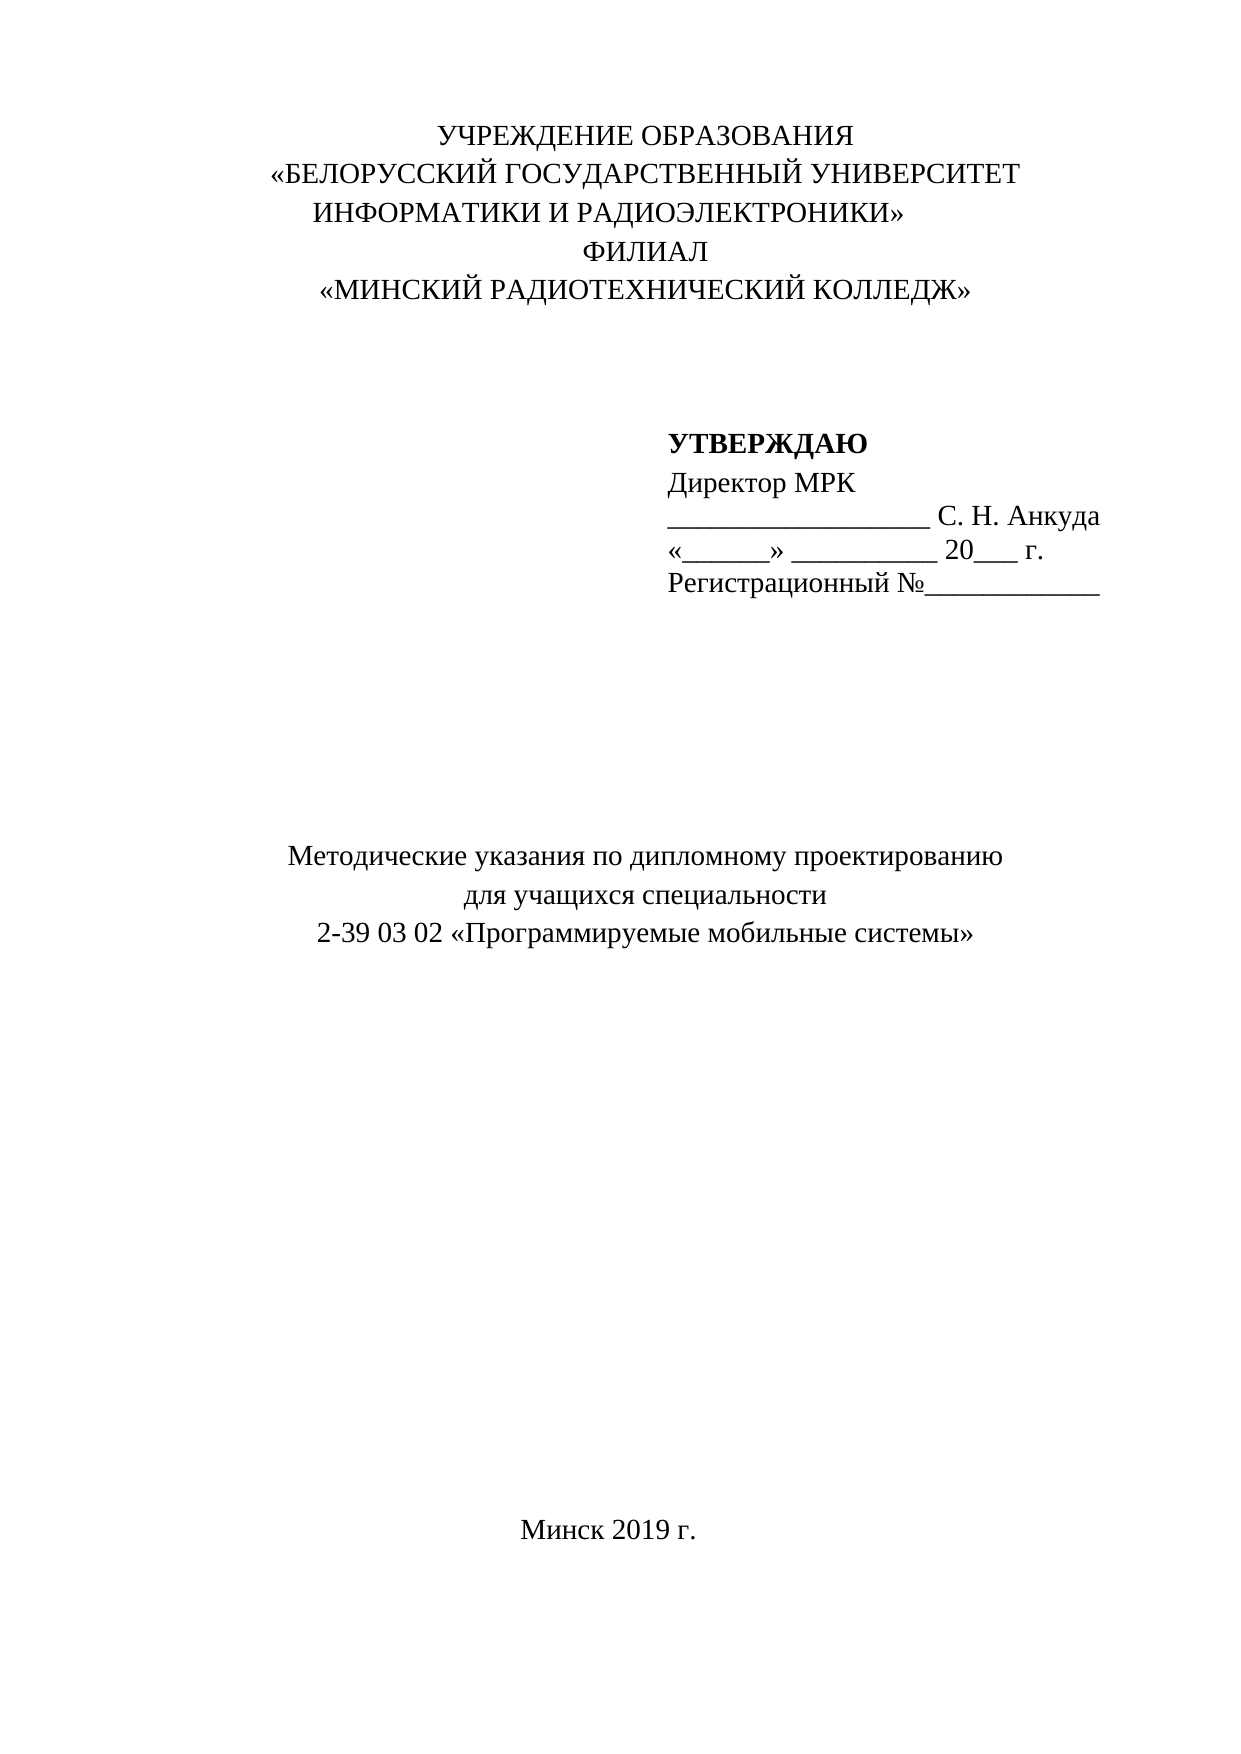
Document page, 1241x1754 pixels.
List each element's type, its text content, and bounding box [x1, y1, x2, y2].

text для учащихся специальности [106, 877, 1110, 910]
text «БЕЛОРУССКИЙ ГОСУДАРСТВЕННЫЙ УНИВЕРСИТЕТ ИНФОРМАТИКИ И РАДИОЭЛЕКТРОНИКИ» [106, 157, 1110, 229]
text «МИНСКИЙ РАДИОТЕХНИЧЕСКИЙ КОЛЛЕДЖ» [106, 272, 1110, 306]
text 2-39 03 02 «Программируемые мобильные системы» [106, 915, 1110, 949]
text Методические указания по дипломному проектированию [106, 838, 1110, 872]
text Директор МРК [667, 465, 1135, 498]
text УТВЕРЖДаю [667, 388, 1135, 460]
text «______» __________ 20___ г. [667, 532, 1135, 566]
text __________________ С. Н. Анкуда [667, 498, 1135, 532]
text ФИЛИАЛ [106, 234, 1110, 267]
text Регистрационный №____________ [667, 566, 1135, 599]
text УЧРЕЖДЕНИЕ ОБРАЗОВАНИЯ [106, 118, 1110, 152]
text Минск 2019 г. [106, 1512, 1110, 1546]
